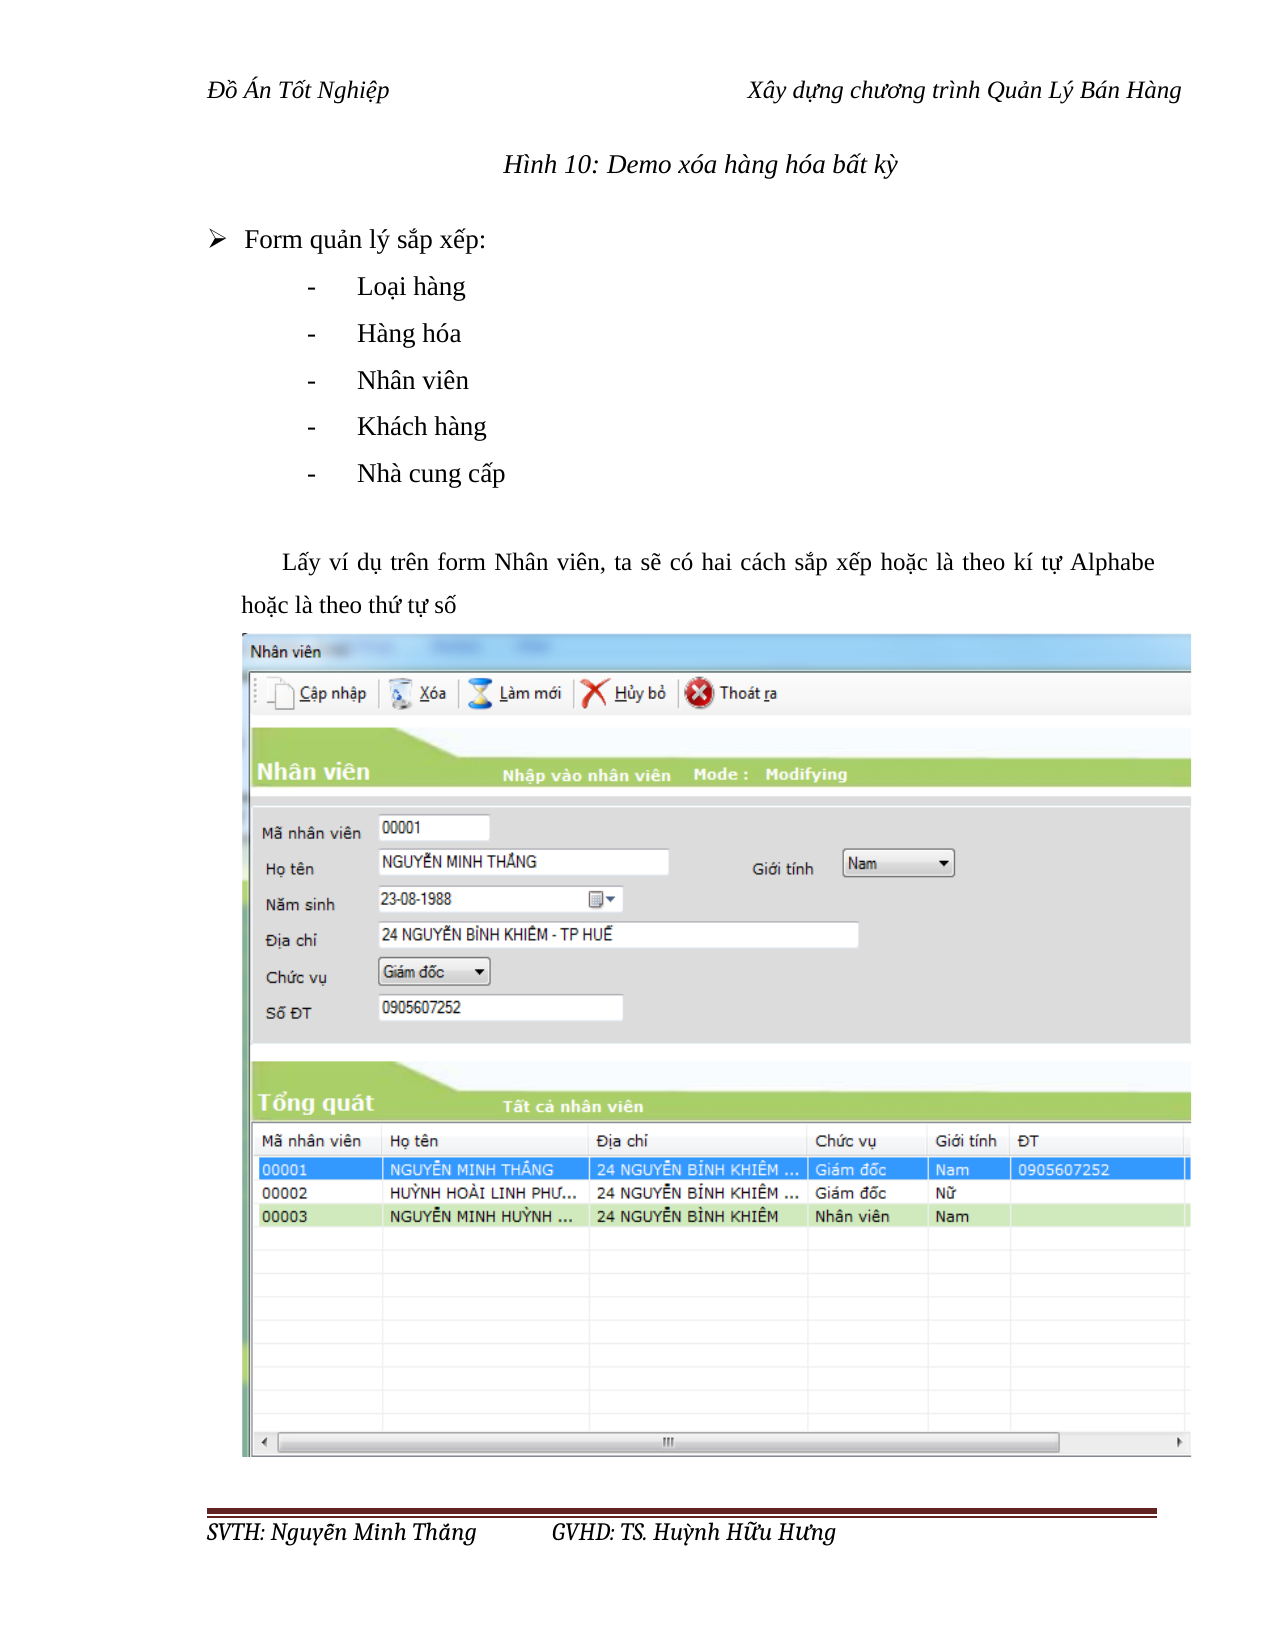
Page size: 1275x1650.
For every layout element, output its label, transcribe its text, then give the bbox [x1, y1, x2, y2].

list Nhà cung cấp [241, 457, 1157, 488]
list Khách hàng [241, 410, 1157, 442]
text Lấy ví dụ trên form Nhân viên, ta sẽ có hai cách sắp xếp hoặc là theo kí tự Alphabe hoặc là theo thứ tự số [241, 547, 1157, 619]
text Hình 10: Demo xóa hàng hóa bất kỳ [207, 148, 1157, 179]
list Hàng hóa [241, 317, 1157, 348]
list Loại hàng [241, 270, 1157, 302]
list Nhân viên [241, 364, 1157, 395]
picture [241, 633, 1192, 1457]
list Form quản lý sắp xếp: [207, 223, 1157, 255]
